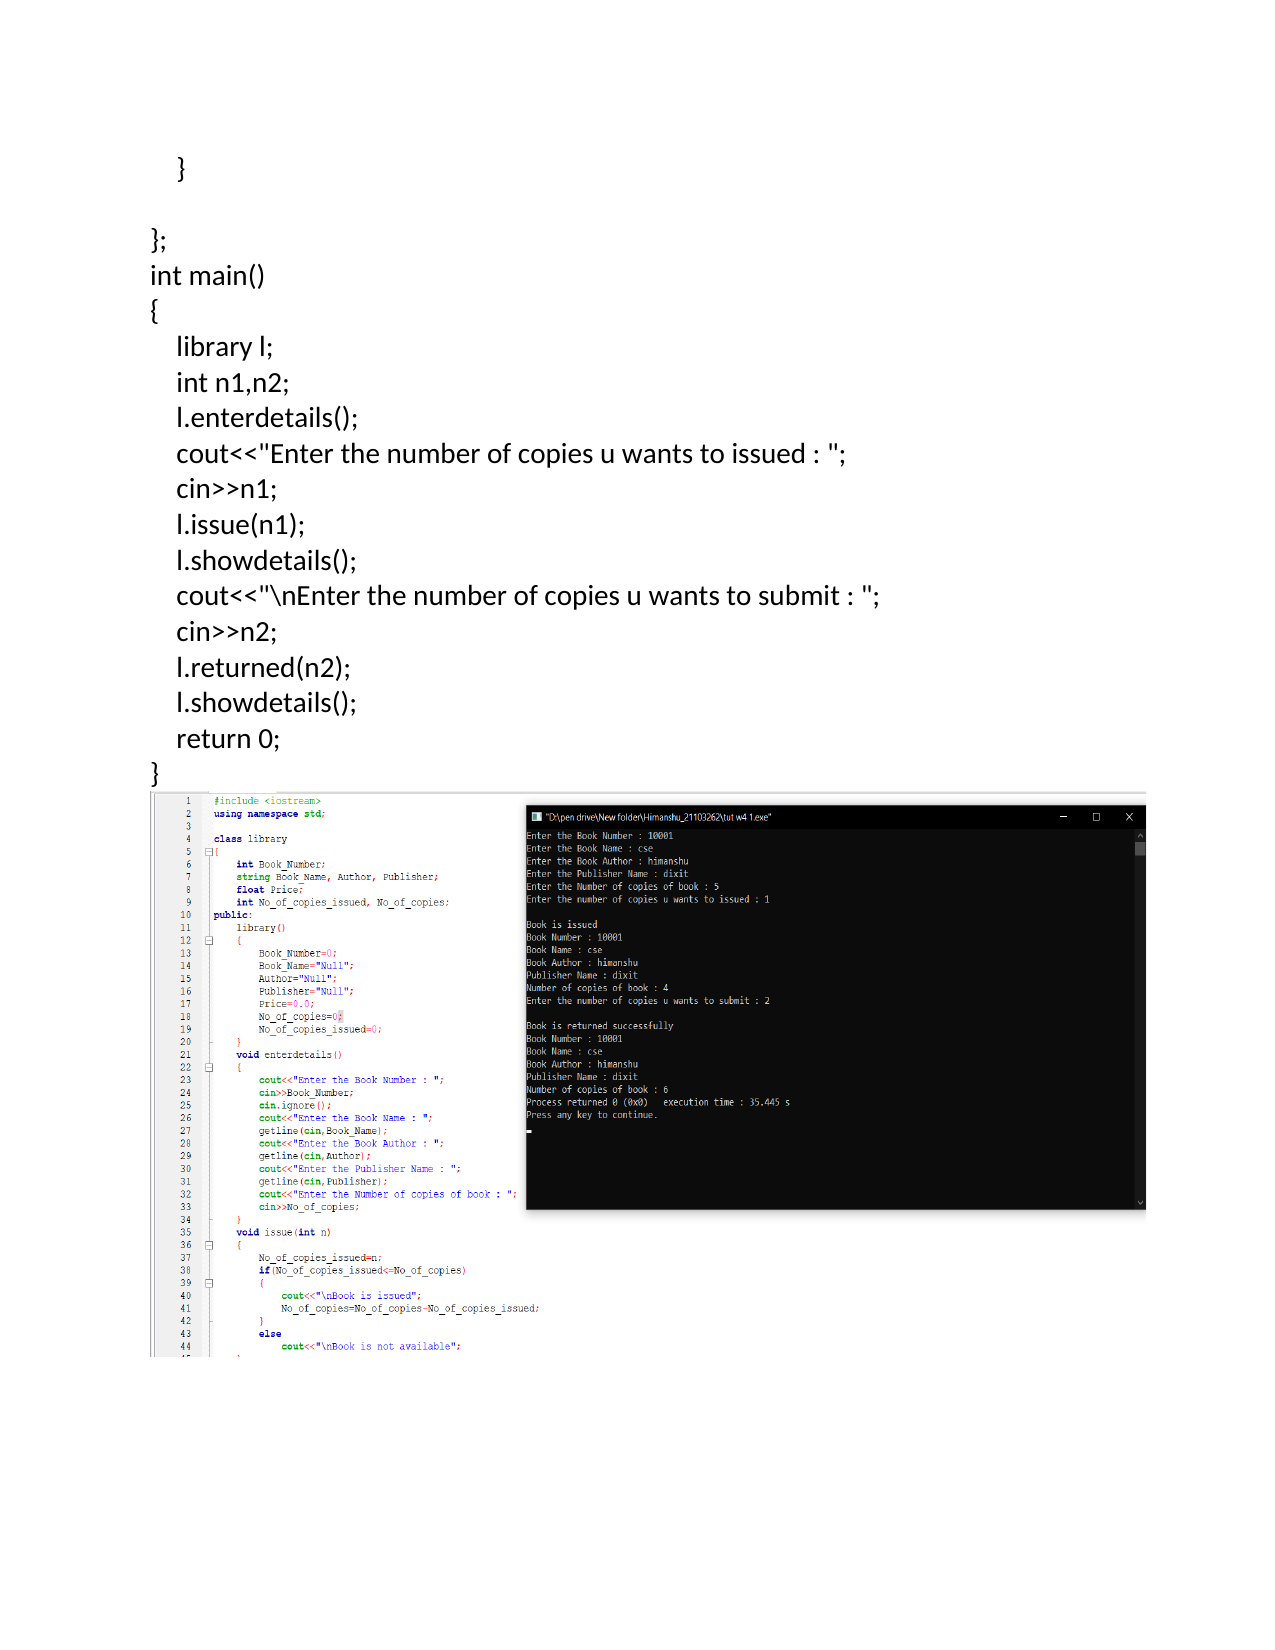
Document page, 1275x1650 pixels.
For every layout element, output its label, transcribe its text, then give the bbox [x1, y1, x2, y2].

text l.issue(n1); [150, 506, 1125, 542]
text cout<<"\nEnter the number of copies u wants to submit : "; [150, 577, 1125, 613]
text l.returned(n2); [150, 649, 1125, 684]
text int n1,n2; [150, 364, 1125, 399]
text cin>>n1; [150, 471, 1125, 506]
text int main() [150, 257, 1125, 292]
text } [150, 756, 1125, 791]
text cout<<"Enter the number of copies u wants to issued : "; [150, 435, 1125, 471]
text } [150, 150, 1125, 186]
text l.showdetails(); [150, 542, 1125, 577]
text library l; [150, 328, 1125, 364]
picture [150, 791, 1147, 1357]
text cin>>n2; [150, 613, 1125, 649]
text { [150, 292, 1125, 328]
text l.enterdetails(); [150, 399, 1125, 435]
text }; [150, 221, 1125, 257]
text return 0; [150, 720, 1125, 756]
text l.showdetails(); [150, 684, 1125, 720]
